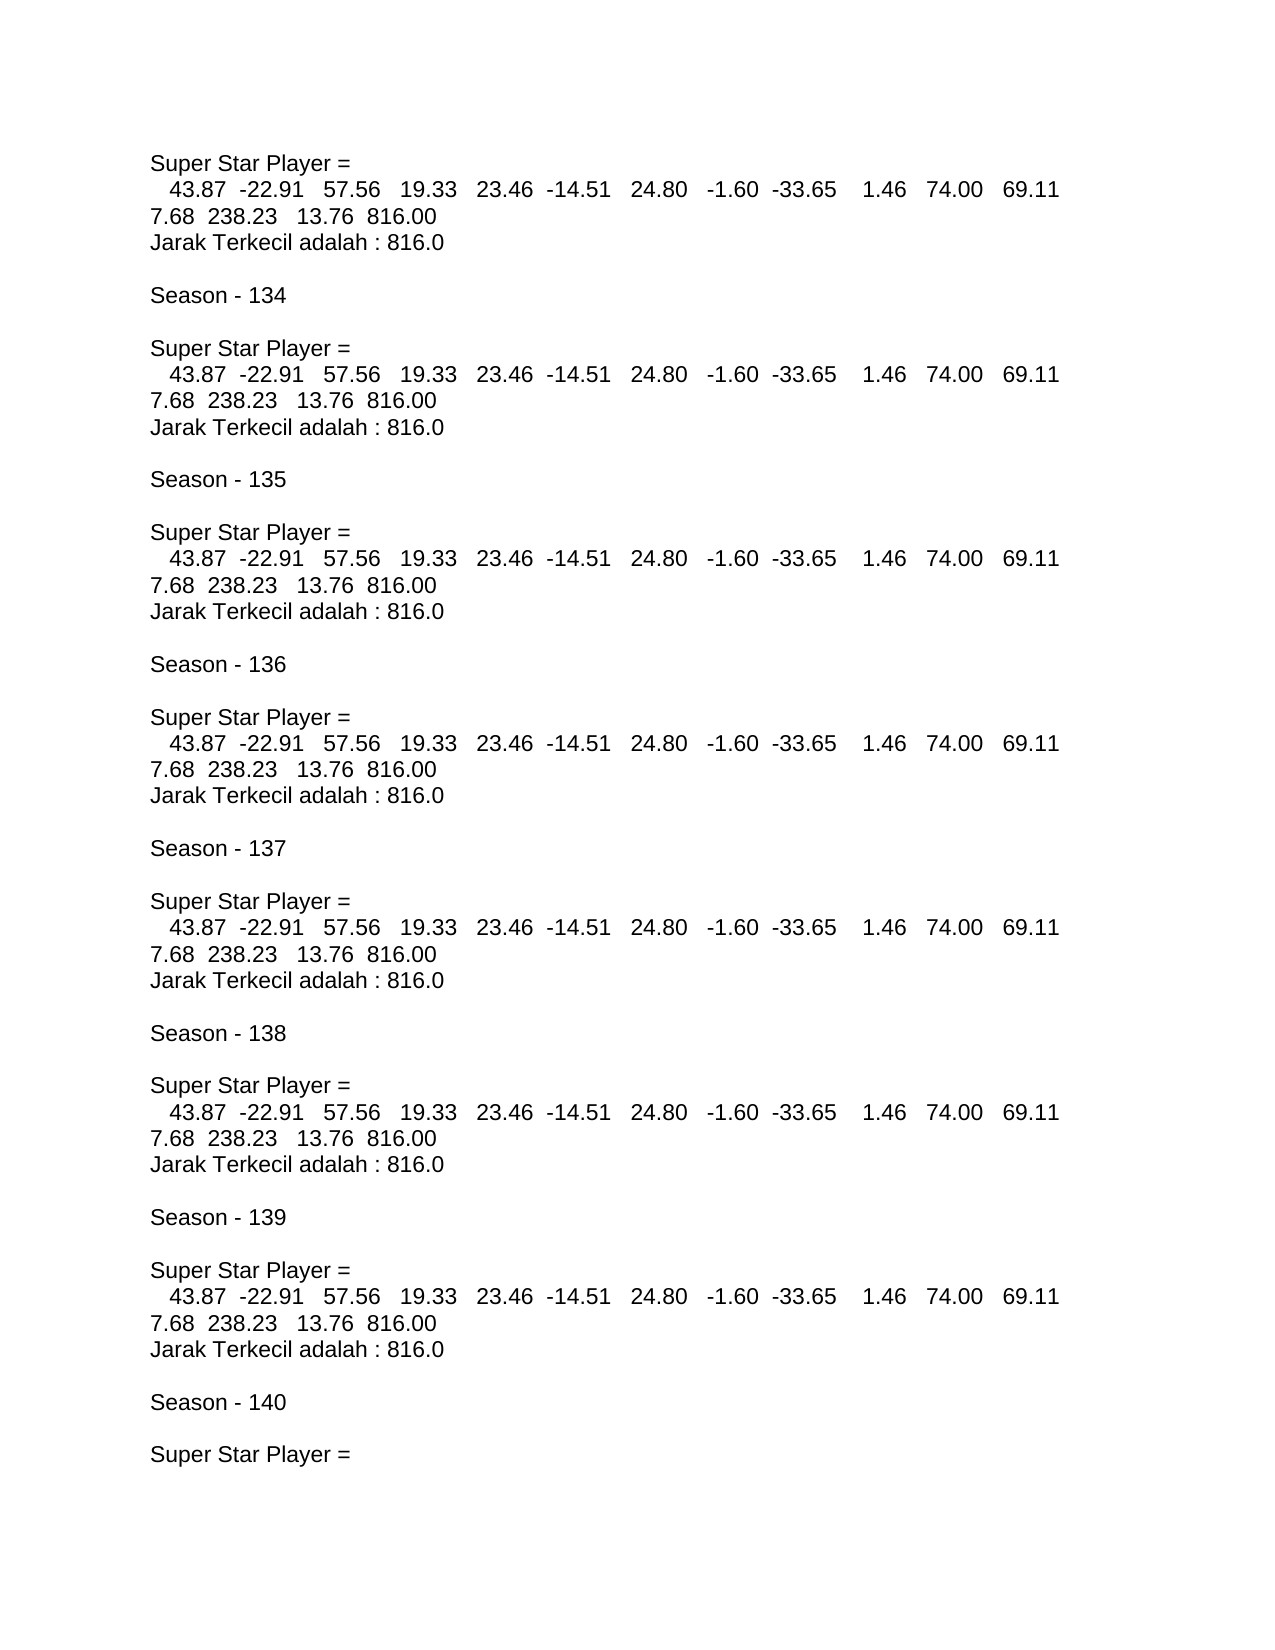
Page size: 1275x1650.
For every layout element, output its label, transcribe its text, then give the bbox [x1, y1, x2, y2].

text Super Star Player = [150, 334, 1125, 361]
text Super Star Player = [150, 519, 1125, 545]
text Season - 136 [150, 651, 1125, 677]
text 43.87 -22.91 57.56 19.33 23.46 -14.51 24.80 -1.60 -33.65 1.46 74.00 69.11 7.68 238.23 13.76 816.00 [150, 545, 1125, 598]
text 43.87 -22.91 57.56 19.33 23.46 -14.51 24.80 -1.60 -33.65 1.46 74.00 69.11 7.68 238.23 13.76 816.00 [150, 361, 1125, 413]
text Super Star Player = [150, 1072, 1125, 1099]
text Season - 140 [150, 1389, 1125, 1415]
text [150, 1283, 1125, 1336]
text Season - 135 [150, 466, 1125, 493]
text Season - 139 [150, 1204, 1125, 1231]
text Jarak Terkecil adalah : 816.0 [150, 1151, 1125, 1178]
text Jarak Terkecil adalah : 816.0 [150, 413, 1125, 440]
text Season - 138 [150, 1020, 1125, 1046]
text Jarak Terkecil adalah : 816.0 [150, 598, 1125, 624]
text 43.87 -22.91 57.56 19.33 23.46 -14.51 24.80 -1.60 -33.65 1.46 74.00 69.11 7.68 238.23 13.76 816.00 [150, 730, 1125, 782]
text Jarak Terkecil adalah : 816.0 [150, 229, 1125, 255]
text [150, 176, 1125, 229]
text Super Star Player = [150, 150, 1125, 176]
text Jarak Terkecil adalah : 816.0 [150, 967, 1125, 993]
text Super Star Player = [150, 1257, 1125, 1283]
text 43.87 -22.91 57.56 19.33 23.46 -14.51 24.80 -1.60 -33.65 1.46 74.00 69.11 7.68 238.23 13.76 816.00 [150, 914, 1125, 967]
text Season - 134 [150, 282, 1125, 308]
text Super Star Player = [150, 1441, 1125, 1468]
text Super Star Player = [150, 703, 1125, 730]
text Jarak Terkecil adalah : 816.0 [150, 782, 1125, 809]
text Super Star Player = [150, 888, 1125, 914]
text 43.87 -22.91 57.56 19.33 23.46 -14.51 24.80 -1.60 -33.65 1.46 74.00 69.11 7.68 238.23 13.76 816.00 [150, 1099, 1125, 1151]
text Jarak Terkecil adalah : 816.0 [150, 1336, 1125, 1362]
text Season - 137 [150, 835, 1125, 862]
